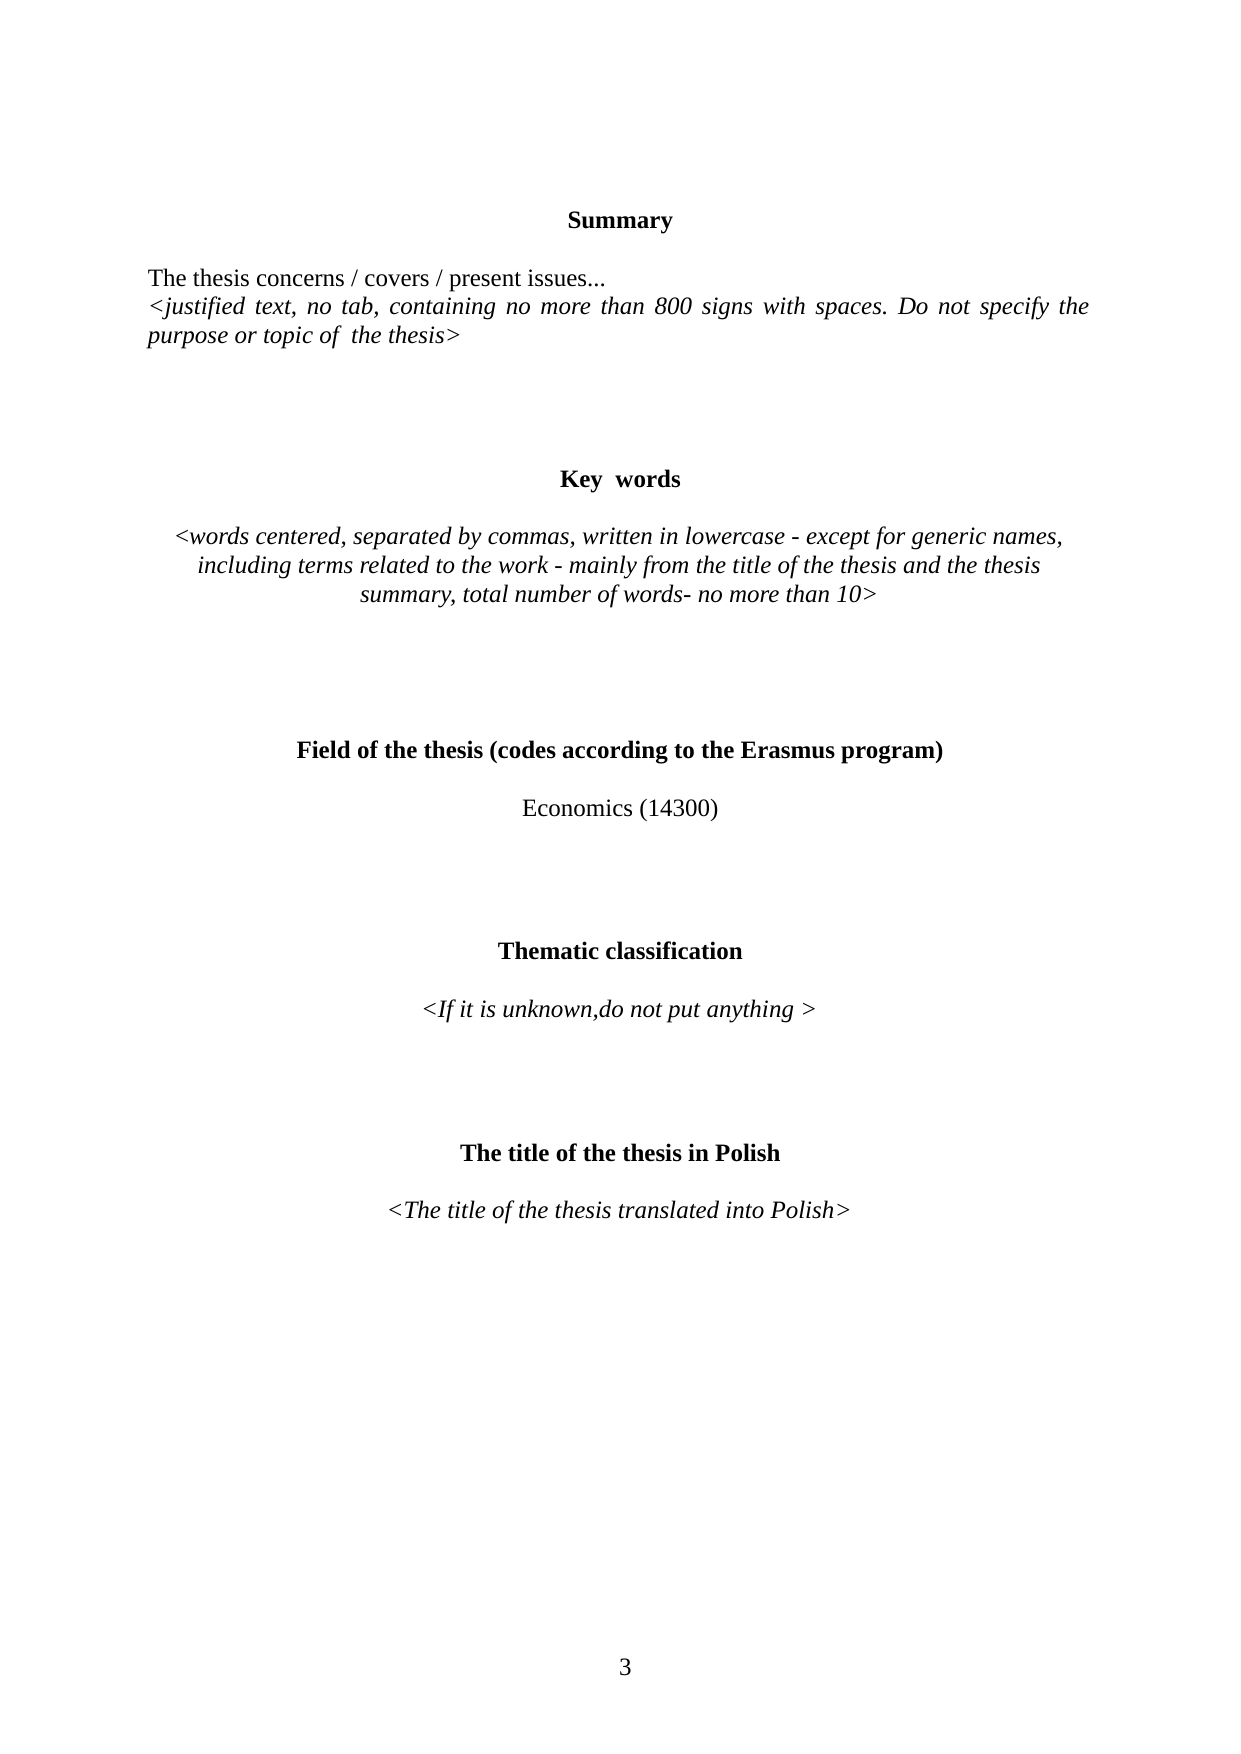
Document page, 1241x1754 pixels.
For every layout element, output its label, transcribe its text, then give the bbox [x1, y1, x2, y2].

subtitle Summary [148, 205, 1092, 234]
subtitle The title of the thesis in Polish [148, 1138, 1092, 1166]
text <The title of the thesis translated into Polish> [148, 1195, 1092, 1224]
text <words centered, separated by commas, written in lowercase - except for generic names, including terms related to the work - mainly from the title of the thesis and the thesis summary, total number of words- no more than 10> [148, 521, 1092, 608]
subtitle Key words [148, 464, 1092, 493]
text Economics (14300) [148, 793, 1092, 821]
text <If it is unknown,do not put anything > [148, 994, 1092, 1023]
subtitle Thematic classification [148, 936, 1092, 965]
text The thesis concerns / covers / present issues... [148, 263, 1092, 291]
text Field of the thesis (codes according to the Erasmus program) [148, 735, 1092, 764]
text <justified text, no tab, containing no more than 800 signs with spaces. Do not specify the purpose or topic of the thesis> [148, 291, 1092, 349]
